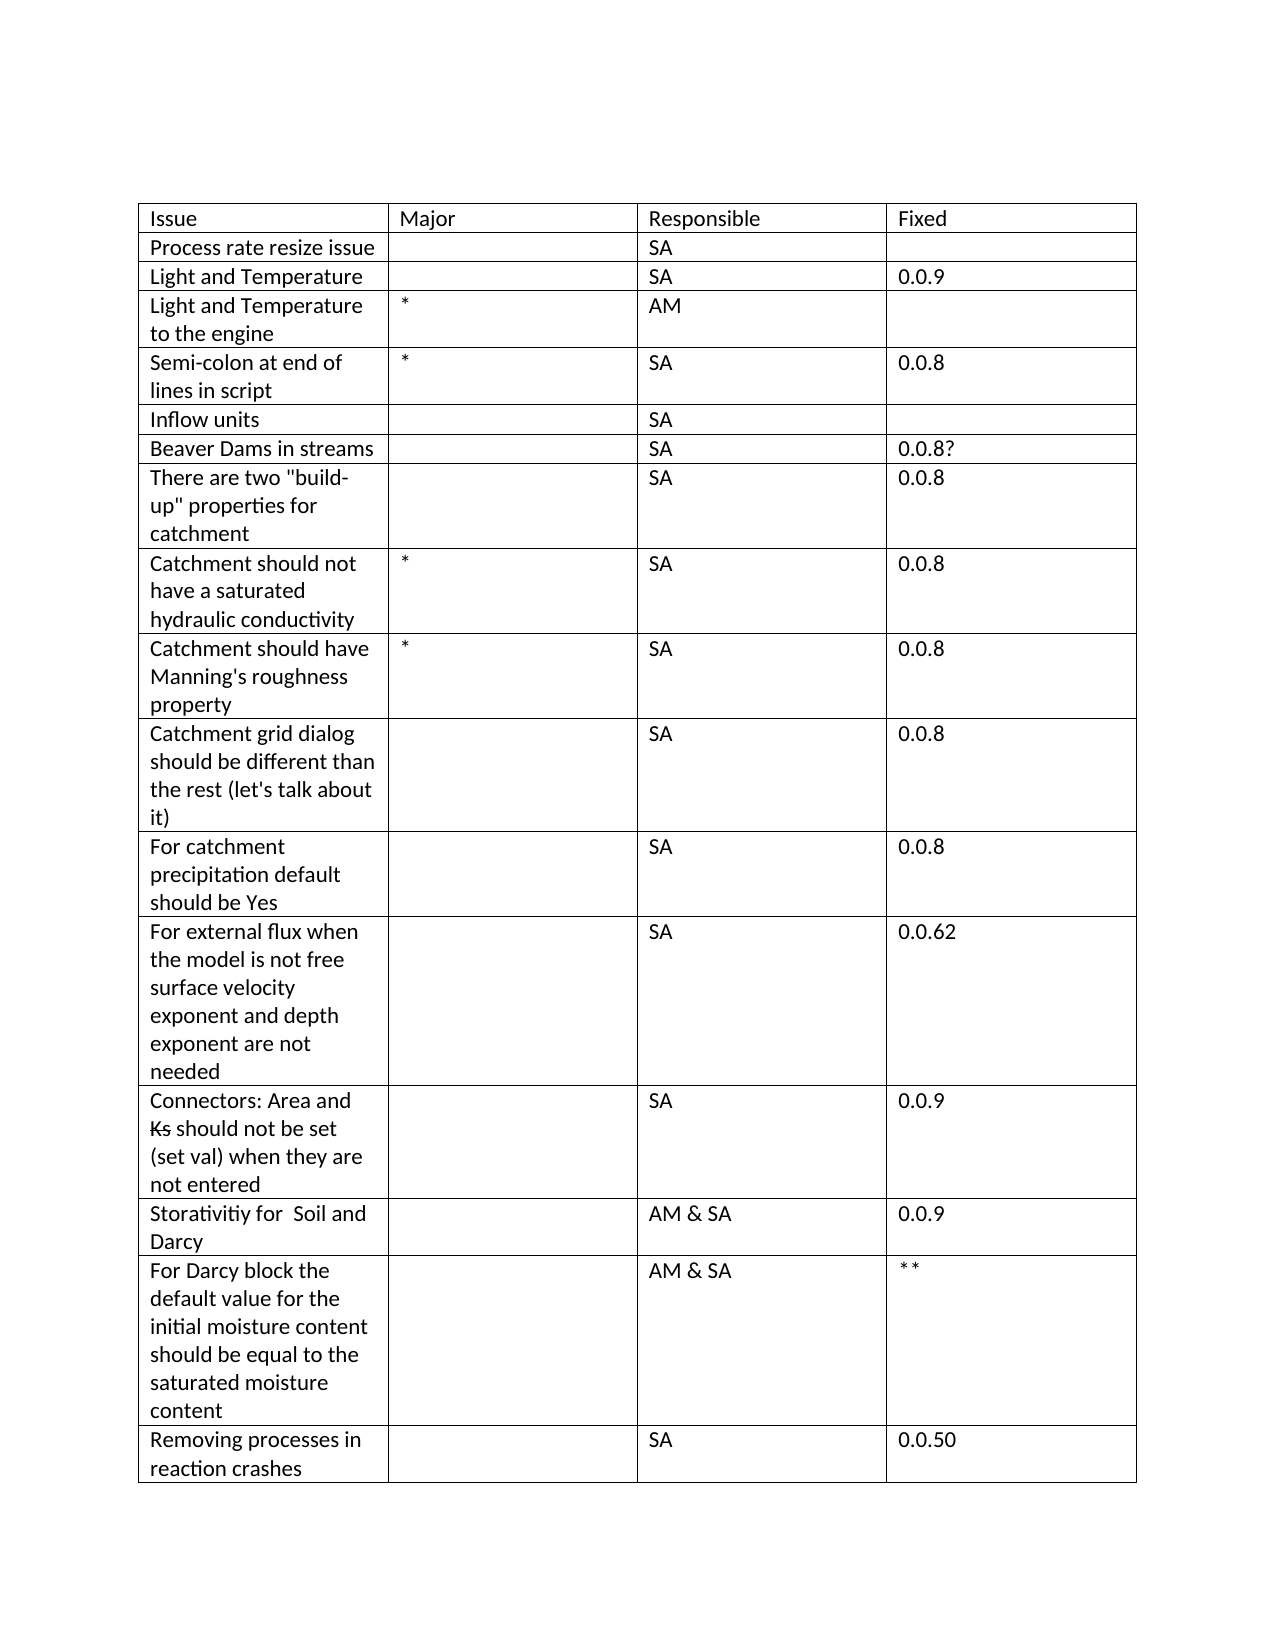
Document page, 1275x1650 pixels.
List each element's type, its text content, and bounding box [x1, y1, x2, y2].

table_cell ** [887, 1256, 1136, 1424]
table_cell 0.0.9 [887, 262, 1136, 290]
table_cell Beaver Dams in streams [139, 435, 388, 462]
table_cell SA [638, 405, 886, 433]
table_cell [139, 1426, 388, 1482]
table_cell Catchment grid dialog should be different than the rest (let's talk about it) [139, 719, 388, 831]
table_cell [389, 1199, 637, 1255]
table_cell [389, 262, 637, 290]
table_cell SA [638, 634, 886, 718]
table_cell 0.0.8 [887, 832, 1136, 916]
table_cell SA [638, 719, 886, 831]
table_cell * [389, 634, 637, 718]
table_cell * [389, 291, 637, 347]
table_cell [389, 719, 637, 831]
table_cell [389, 1086, 637, 1198]
table_cell 0.0.8 [887, 634, 1136, 718]
table_cell [389, 405, 637, 433]
table_cell [389, 435, 637, 462]
table_cell 0.0.50 [887, 1426, 1136, 1482]
table_cell For external flux when the model is not free surface velocity exponent and depth exponent are not needed [139, 917, 388, 1085]
table_cell 0.0.8 [887, 464, 1136, 548]
table_cell Connectors: Area and Ks should not be set (set val) when they are not entered [139, 1086, 388, 1198]
table_cell [389, 1256, 637, 1424]
table_cell [887, 291, 1136, 347]
table_cell There are two "build-up" properties for catchment [139, 464, 388, 548]
table_cell SA [638, 832, 886, 916]
table_cell * [389, 348, 637, 404]
table_cell 0.0.8 [887, 348, 1136, 404]
table_cell 0.0.8 [887, 549, 1136, 633]
table_header Major [389, 204, 637, 232]
table_cell SA [638, 464, 886, 548]
table_cell SA [638, 262, 886, 290]
table_cell SA [638, 917, 886, 1085]
table_cell [389, 917, 637, 1085]
table_cell Semi-colon at end of lines in script [139, 348, 388, 404]
table_cell AM [638, 291, 886, 347]
table_cell Light and Temperature to the engine [139, 291, 388, 347]
table_cell AM & SA [638, 1256, 886, 1424]
table_cell [887, 233, 1136, 261]
table_header Fixed [887, 204, 1136, 232]
table_cell SA [638, 233, 886, 261]
table_cell Inflow units [139, 405, 388, 433]
table_cell Catchment should not have a saturated hydraulic conductivity [139, 549, 388, 633]
table_header Responsible [638, 204, 886, 232]
table_cell SA [638, 1086, 886, 1198]
table_cell 0.0.8 [887, 719, 1136, 831]
table_cell AM & SA [638, 1199, 886, 1255]
table_cell 0.0.9 [887, 1199, 1136, 1255]
table_cell For catchment precipitation default should be Yes [139, 832, 388, 916]
table_cell 0.0.9 [887, 1086, 1136, 1198]
table_cell * [389, 549, 637, 633]
table_cell [389, 1426, 637, 1482]
table_cell SA [638, 435, 886, 462]
table_cell SA [638, 1426, 886, 1482]
table_cell [389, 233, 637, 261]
table_cell Light and Temperature [139, 262, 388, 290]
table_cell SA [638, 549, 886, 633]
table_cell [389, 464, 637, 548]
table_cell 0.0.62 [887, 917, 1136, 1085]
table_header Issue [139, 204, 388, 232]
table_cell For Darcy block the default value for the initial moisture content should be equal to the saturated moisture content [139, 1256, 388, 1424]
table_cell Catchment should have Manning's roughness property [139, 634, 388, 718]
table_cell Storativitiy for Soil and Darcy [139, 1199, 388, 1255]
table_cell [887, 405, 1136, 433]
table_cell Process rate resize issue [139, 233, 388, 261]
table_cell SA [638, 348, 886, 404]
table_cell 0.0.8? [887, 435, 1136, 462]
table_cell [389, 832, 637, 916]
